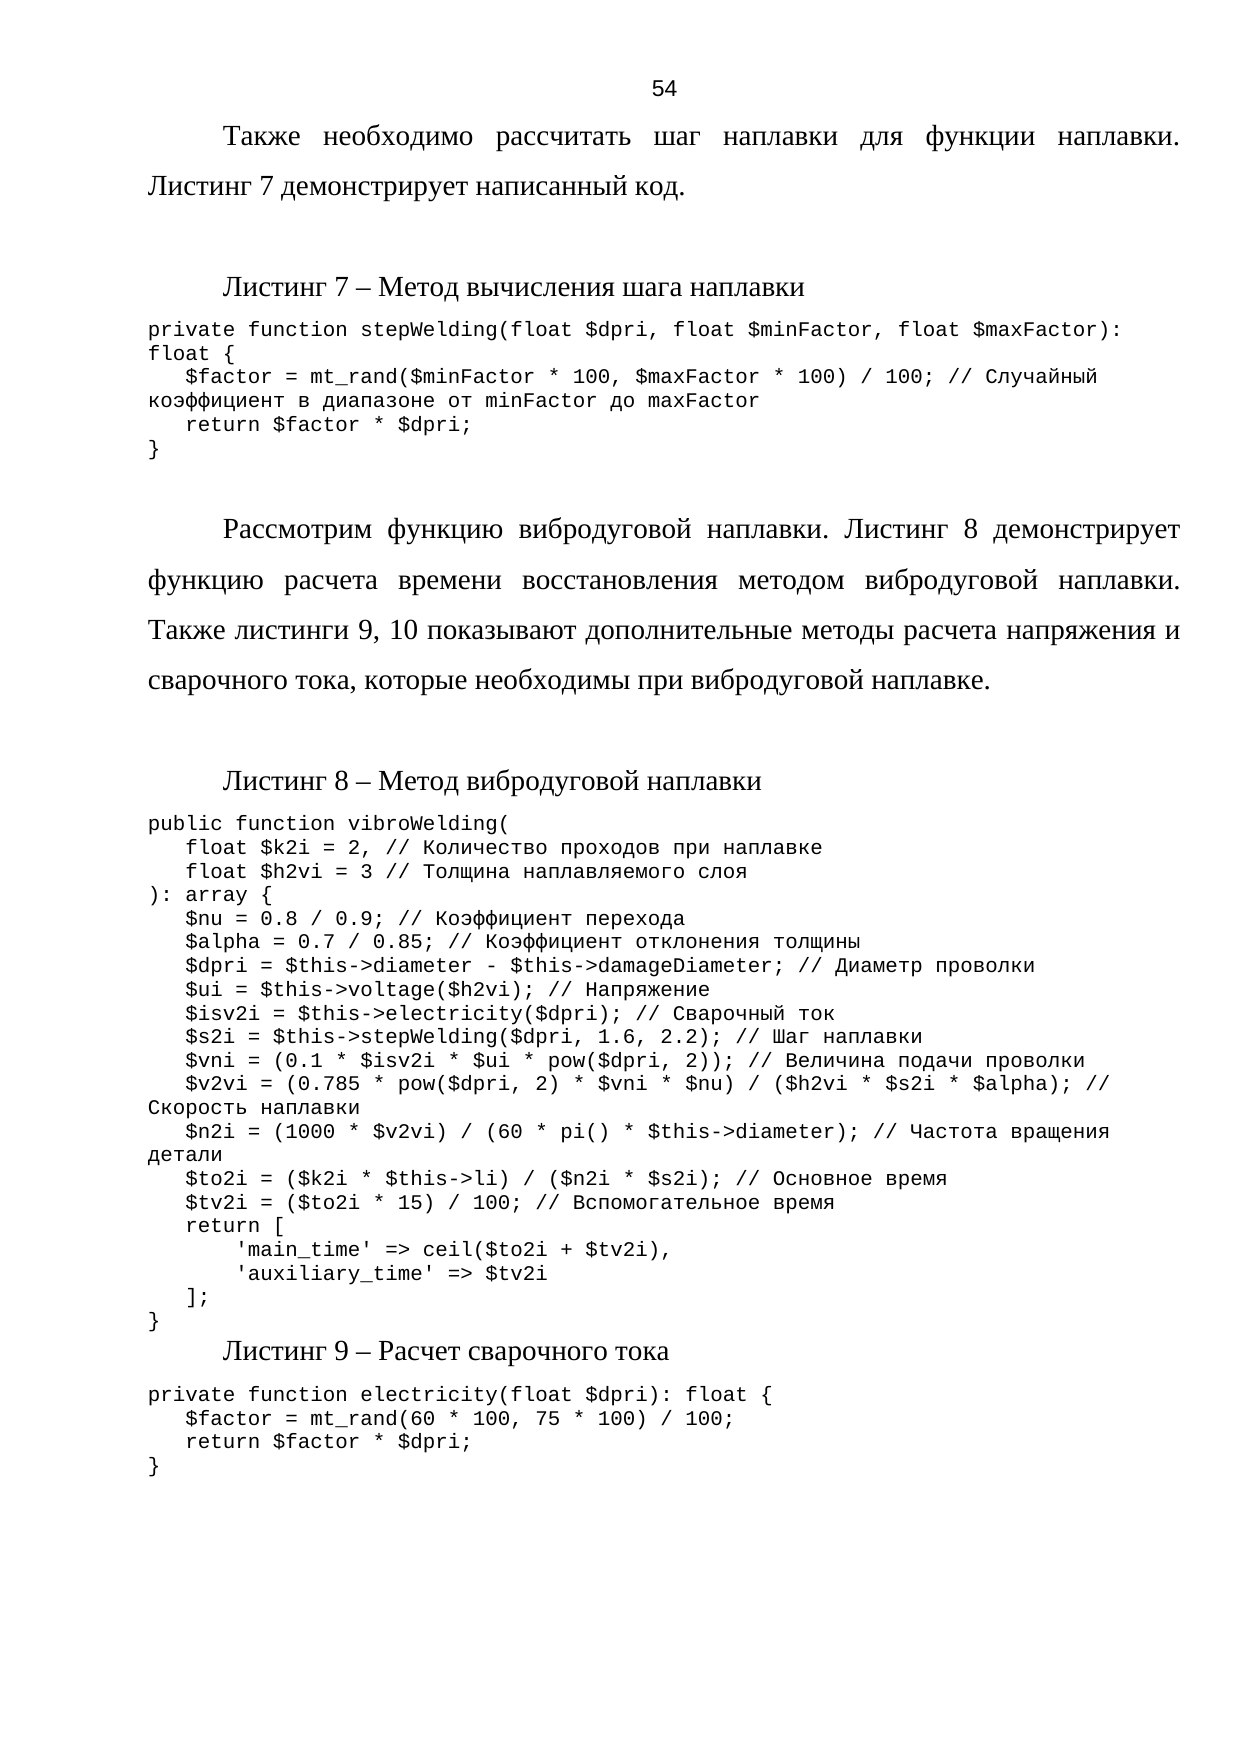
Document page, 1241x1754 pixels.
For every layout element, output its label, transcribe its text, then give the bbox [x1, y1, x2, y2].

text Рассмотрим функцию вибродуговой наплавки. Листинг 8 демонстрирует функцию расчета времени восстановления методом вибродуговой наплавки. Также листинги 9, 10 показывают дополнительные методы расчета напряжения и сварочного тока, которые необходимы при вибродуговой наплавке. [148, 511, 1181, 696]
text } [148, 437, 1181, 461]
text Листинг 9 – Расчет сварочного тока [148, 1333, 1181, 1367]
text Также необходимо рассчитать шаг наплавки для функции наплавки. Листинг 7 демонстрирует написанный код. [148, 118, 1181, 202]
text $n2i = (1000 * $v2vi) / (60 * pi() * $this->diameter); // Частота вращения детали [148, 1121, 1181, 1168]
text float $k2i = 2, // Количество проходов при наплавке [148, 837, 1181, 861]
text 'main_time' => ceil($to2i + $tv2i), [148, 1239, 1181, 1263]
text $factor = mt_rand($minFactor * 100, $maxFactor * 100) / 100; // Случайный коэффициент в диапазоне от minFactor до maxFactor [148, 367, 1181, 414]
text } [148, 1455, 1181, 1478]
text ]; [148, 1286, 1181, 1310]
text private function stepWelding(float $dpri, float $minFactor, float $maxFactor): float { [148, 319, 1181, 367]
text 'auxiliary_time' => $tv2i [148, 1263, 1181, 1286]
text $alpha = 0.7 / 0.85; // Коэффициент отклонения толщины [148, 932, 1181, 955]
text $nu = 0.8 / 0.9; // Коэффициент перехода [148, 908, 1181, 932]
text public function vibroWelding( [148, 813, 1181, 837]
text $to2i = ($k2i * $this->li) / ($n2i * $s2i); // Основное время [148, 1168, 1181, 1192]
text float $h2vi = 3 // Толщина наплавляемого слоя [148, 861, 1181, 884]
text return $factor * $dpri; [148, 414, 1181, 437]
text $isv2i = $this->electricity($dpri); // Сварочный ток [148, 1002, 1181, 1026]
text return $factor * $dpri; [148, 1431, 1181, 1455]
text Листинг 7 – Метод вычисления шага наплавки [148, 269, 1181, 302]
text $tv2i = ($to2i * 15) / 100; // Вспомогательное время [148, 1192, 1181, 1215]
text private function electricity(float $dpri): float { [148, 1384, 1181, 1407]
text $factor = mt_rand(60 * 100, 75 * 100) / 100; [148, 1407, 1181, 1431]
text ): array { [148, 884, 1181, 908]
text return [ [148, 1215, 1181, 1239]
text } [148, 1310, 1181, 1333]
text Листинг 8 – Метод вибродуговой наплавки [148, 763, 1181, 797]
text $vni = (0.1 * $isv2i * $ui * pow($dpri, 2)); // Величина подачи проволки [148, 1050, 1181, 1073]
text $ui = $this->voltage($h2vi); // Напряжение [148, 979, 1181, 1002]
text $s2i = $this->stepWelding($dpri, 1.6, 2.2); // Шаг наплавки [148, 1026, 1181, 1050]
text $dpri = $this->diameter - $this->damageDiameter; // Диаметр проволки [148, 955, 1181, 979]
text $v2vi = (0.785 * pow($dpri, 2) * $vni * $nu) / ($h2vi * $s2i * $alpha); // Скорость наплавки [148, 1073, 1181, 1121]
